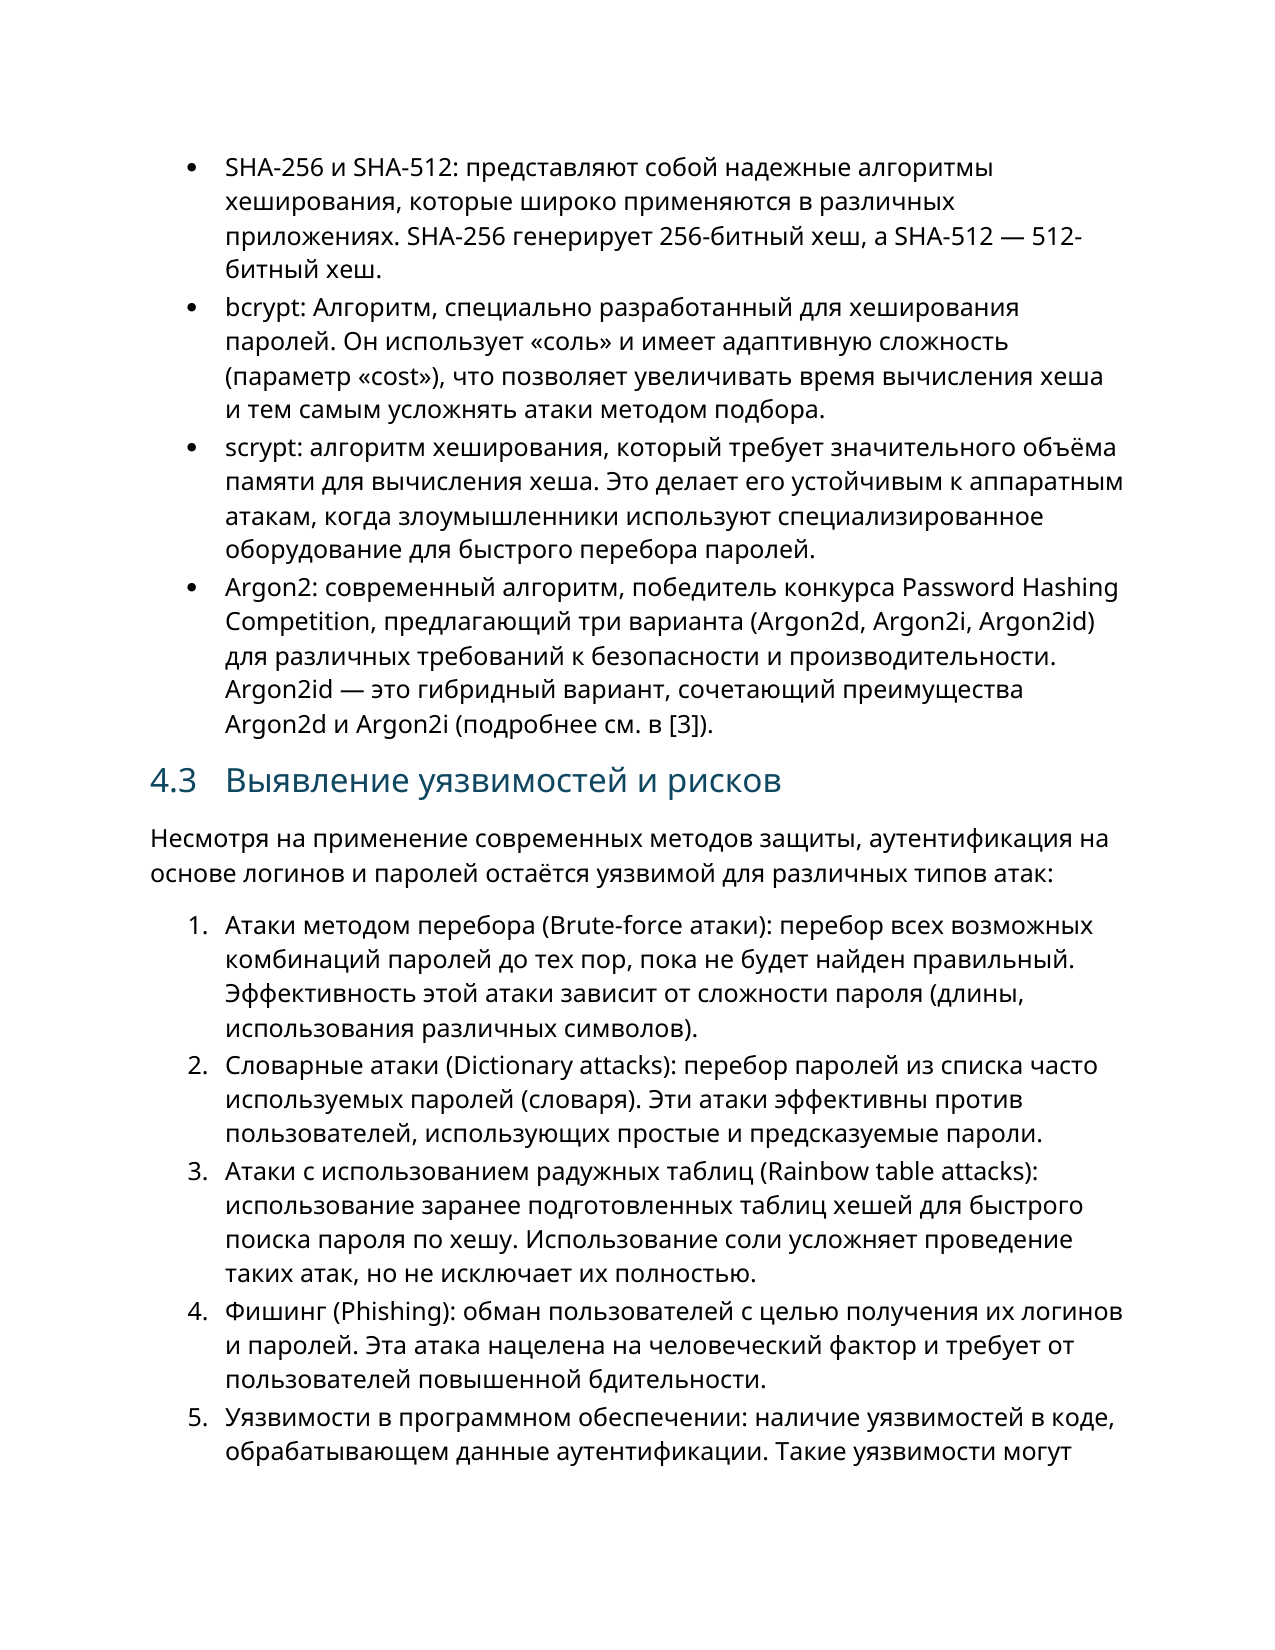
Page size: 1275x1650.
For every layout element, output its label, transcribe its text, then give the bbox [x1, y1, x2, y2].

list Фишинг (Phishing): обман пользователей с целью получения их логинов и паролей. Эта атака нацелена на человеческий фактор и требует от пользователей повышенной бдительности. [187, 1294, 1125, 1396]
list scrypt: алгоритм хеширования, который требует значительного объёма памяти для вычисления хеша. Это делает его устойчивым к аппаратным атакам, когда злоумышленники используют специализированное оборудование для быстрого перебора паролей. [187, 430, 1125, 566]
list Атаки с использованием радужных таблиц (Rainbow table attacks): использование заранее подготовленных таблиц хешей для быстрого поиска пароля по хешу. Использование соли усложняет проведение таких атак, но не исключает их полностью. [187, 1154, 1125, 1290]
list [187, 1400, 1125, 1468]
list Атаки методом перебора (Brute-force атаки): перебор всех возможных комбинаций паролей до тех пор, пока не будет найден правильный. Эффективность этой атаки зависит от сложности пароля (длины, использования различных символов). [187, 908, 1125, 1044]
subtitle 4.3 Выявление уязвимостей и рисков [150, 757, 1125, 802]
list Словарные атаки (Dictionary attacks): перебор паролей из списка часто используемых паролей (словаря). Эти атаки эффективны против пользователей, использующих простые и предсказуемые пароли. [187, 1048, 1125, 1150]
list Argon2: современный алгоритм, победитель конкурса Password Hashing Competition, предлагающий три варианта (Argon2d, Argon2i, Argon2id) для различных требований к безопасности и производительности. Argon2id — это гибридный вариант, сочетающий преимущества Argon2d и Argon2i (подробнее см. в [3]). [187, 570, 1125, 740]
list SHA-256 и SHA-512: представляют собой надежные алгоритмы хеширования, которые широко применяются в различных приложениях. SHA-256 генерирует 256-битный хеш, а SHA-512 — 512-битный хеш. [187, 150, 1125, 286]
list bcrypt: Алгоритм, специально разработанный для хеширования паролей. Он использует «соль» и имеет адаптивную сложность (параметр «cost»), что позволяет увеличивать время вычисления хеша и тем самым усложнять атаки методом подбора. [187, 290, 1125, 426]
text Несмотря на применение современных методов защиты, аутентификация на основе логинов и паролей остаётся уязвимой для различных типов атак: [150, 821, 1125, 889]
